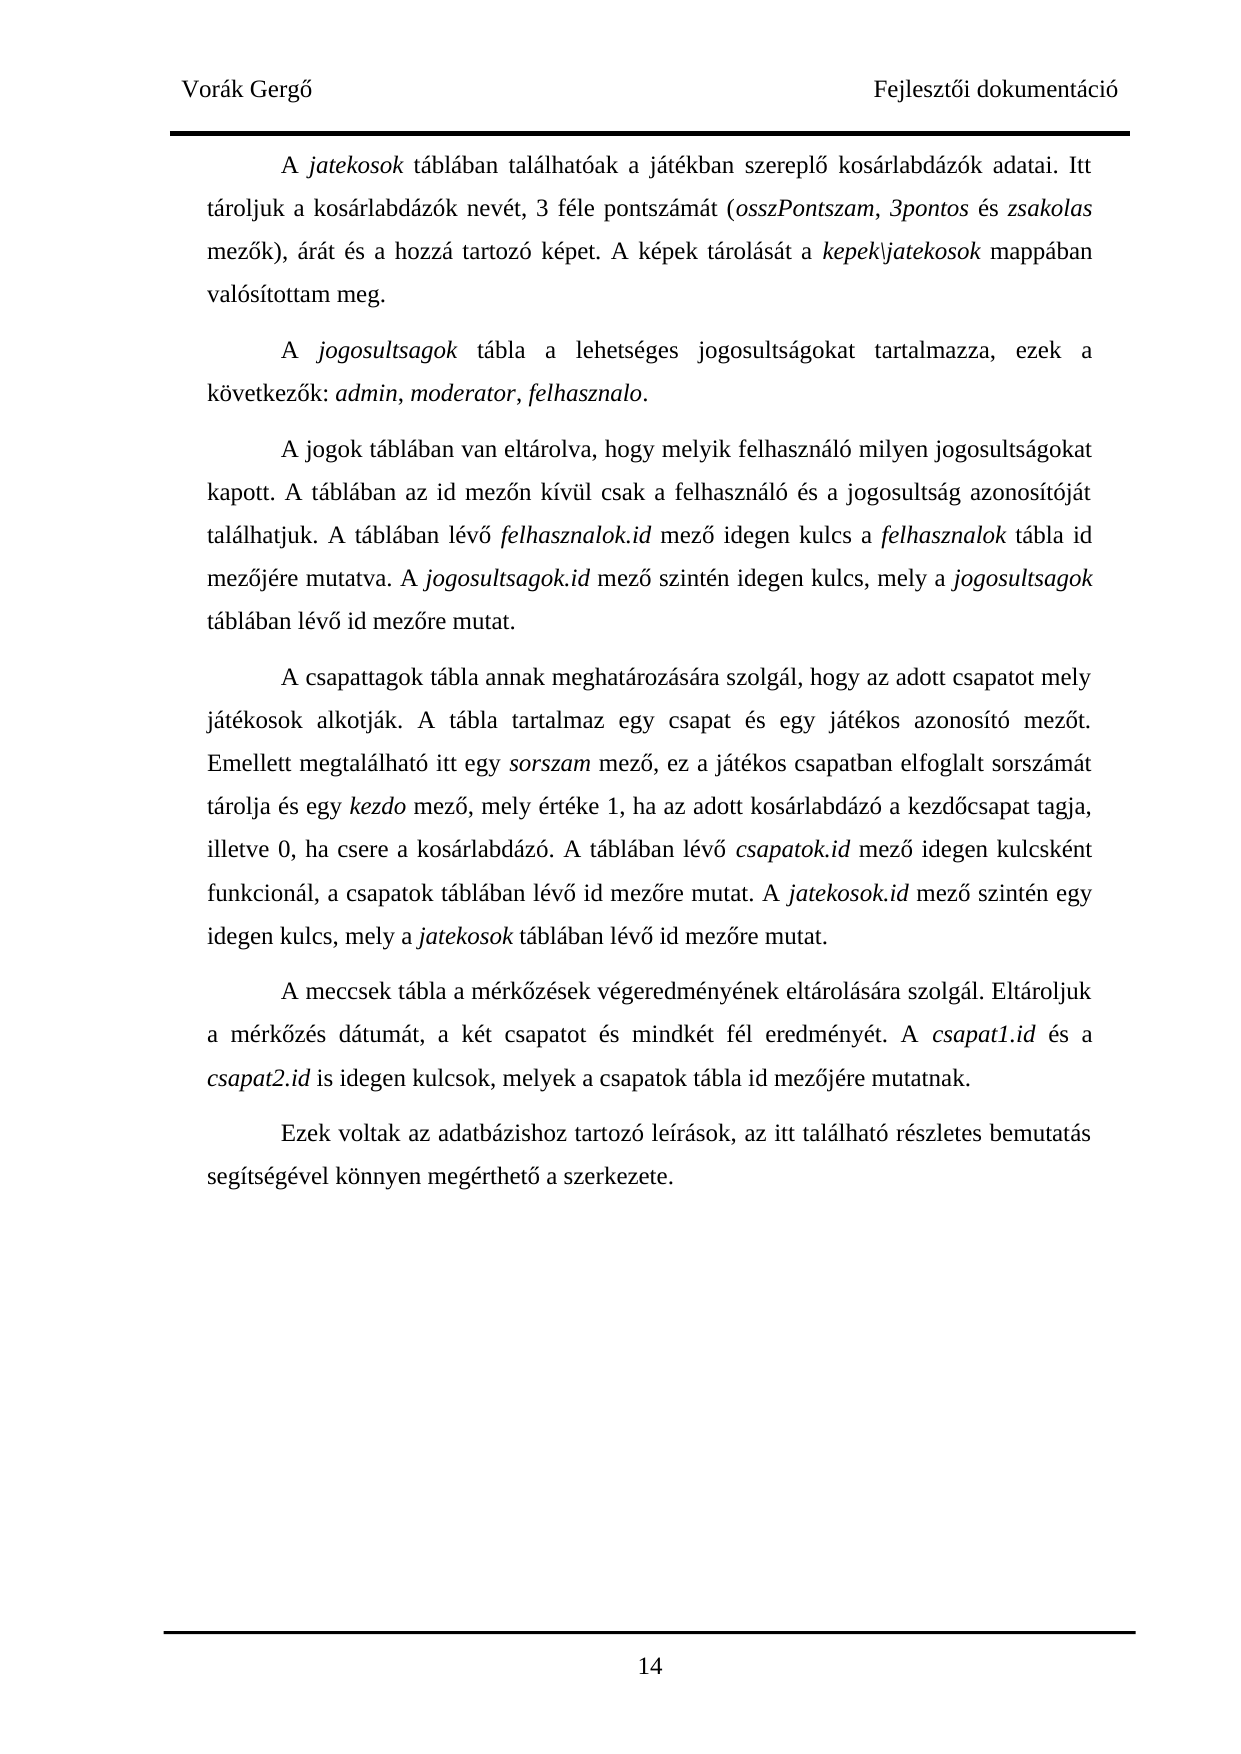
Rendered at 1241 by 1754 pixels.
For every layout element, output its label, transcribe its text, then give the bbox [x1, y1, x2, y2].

text A jogok táblában van eltárolva, hogy melyik felhasználó milyen jogosultságokat kapott. A táblában az id mezőn kívül csak a felhasználó és a jogosultság azonosítóját találhatjuk. A táblában lévő felhasznalok.id mező idegen kulcs a felhasznalok tábla id mezőjére mutatva. A jogosultsagok.id mező szintén idegen kulcs, mely a jogosultsagok táblában lévő id mezőre mutat. [207, 434, 1092, 635]
text A jatekosok táblában találhatóak a játékban szereplő kosárlabdázók adatai. Itt tároljuk a kosárlabdázók nevét, 3 féle pontszámát (osszPontszam, 3pontos és zsakolas mezők), árát és a hozzá tartozó képet. A képek tárolását a kepek\jatekosok mappában valósítottam meg. [207, 150, 1092, 308]
text A csapattagok tábla annak meghatározására szolgál, hogy az adott csapatot mely játékosok alkotják. A tábla tartalmaz egy csapat és egy játékos azonosító mezőt. Emellett megtalálható itt egy sorszam mező, ez a játékos csapatban elfoglalt sorszámát tárolja és egy kezdo mező, mely értéke 1, ha az adott kosárlabdázó a kezdőcsapat tagja, illetve 0, ha csere a kosárlabdázó. A táblában lévő csapatok.id mező idegen kulcsként funkcionál, a csapatok táblában lévő id mezőre mutat. A jatekosok.id mező szintén egy idegen kulcs, mely a jatekosok táblában lévő id mezőre mutat. [207, 662, 1092, 949]
text A jogosultsagok tábla a lehetséges jogosultságokat tartalmazza, ezek a következők: admin, moderator, felhasznalo. [207, 335, 1092, 407]
text A meccsek tábla a mérkőzések végeredményének eltárolására szolgál. Eltároljuk a mérkőzés dátumát, a két csapatot és mindkét fél eredményét. A csapat1.id és a csapat2.id is idegen kulcsok, melyek a csapatok tábla id mezőjére mutatnak. [207, 976, 1092, 1091]
text Ezek voltak az adatbázishoz tartozó leírások, az itt található részletes bemutatás segítségével könnyen megérthető a szerkezete. [207, 1118, 1092, 1190]
